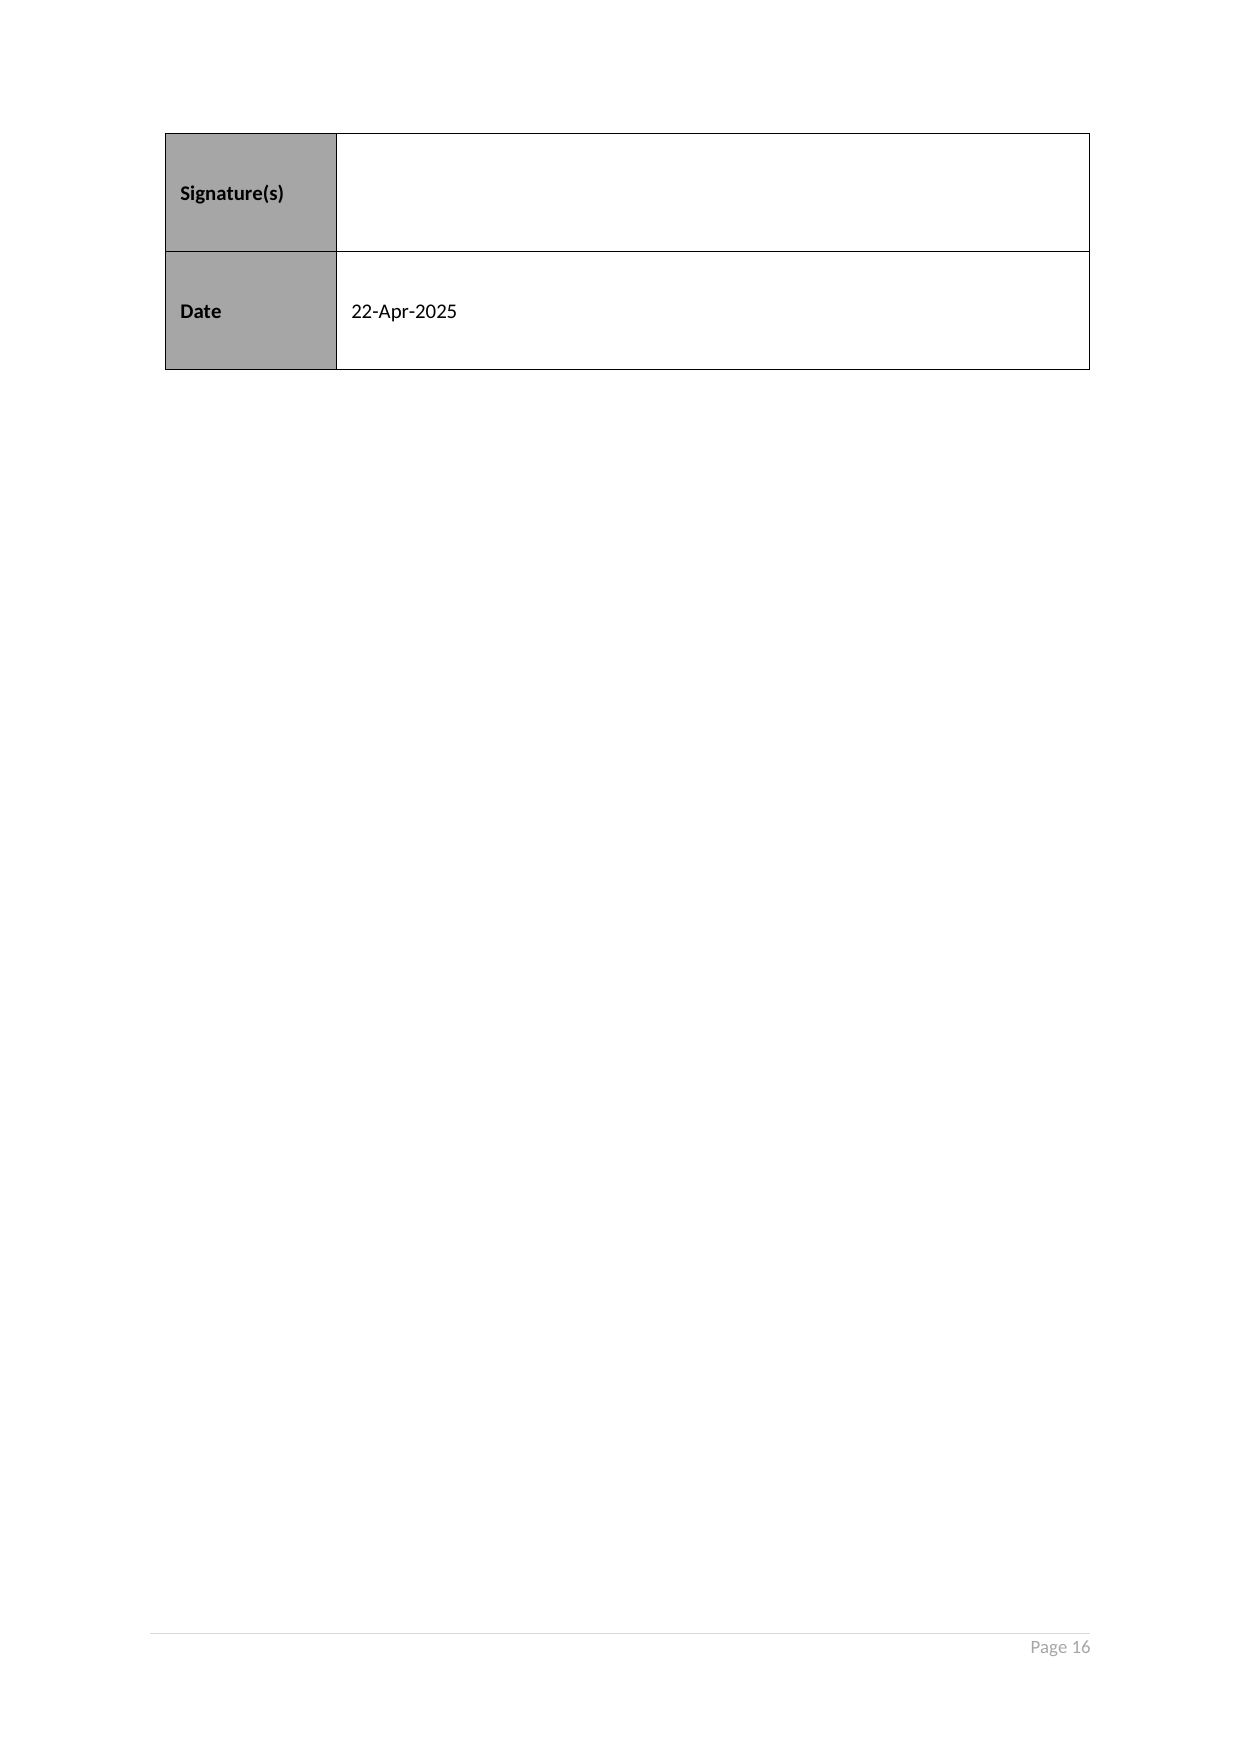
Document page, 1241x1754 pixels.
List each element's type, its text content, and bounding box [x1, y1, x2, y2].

table_cell [337, 134, 1089, 251]
table_cell Date [166, 252, 336, 369]
table_cell Signature(s) [166, 134, 336, 251]
table_cell 22-Apr-2025 [337, 252, 1089, 369]
